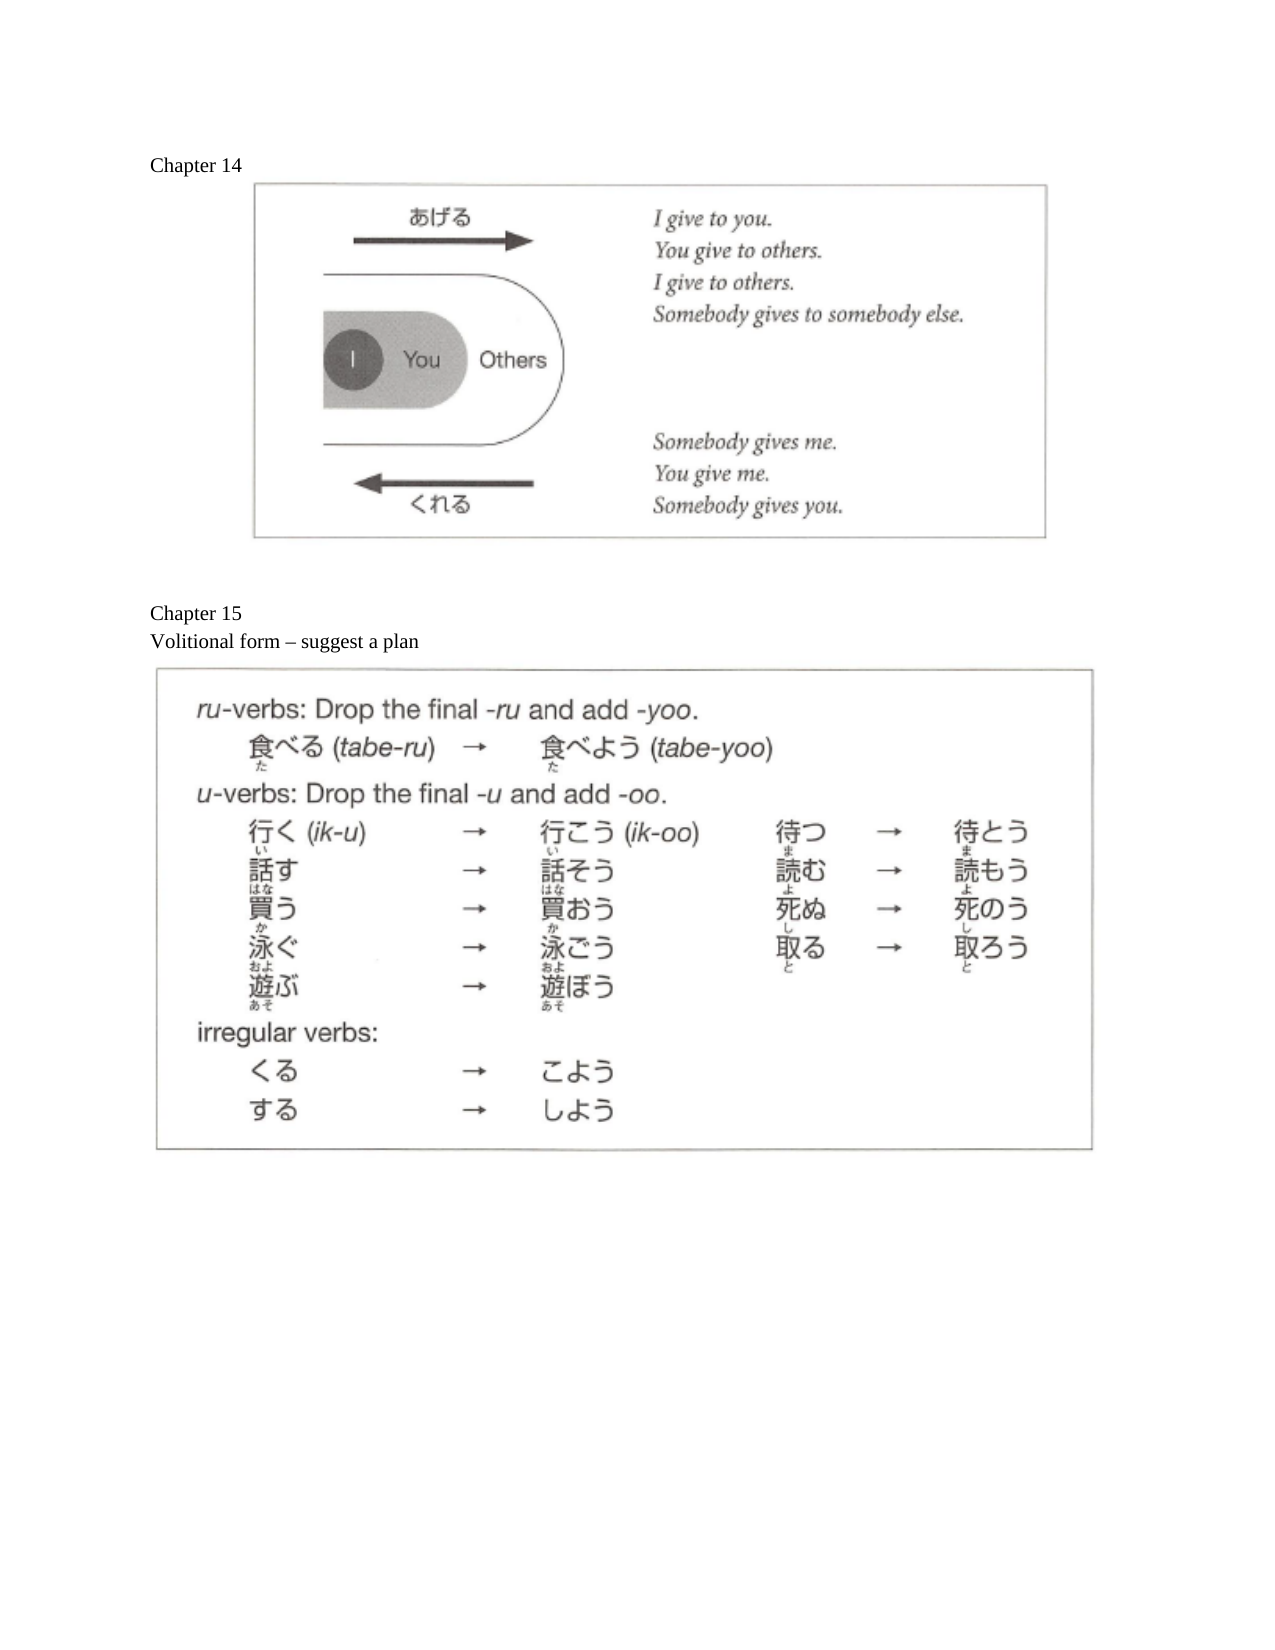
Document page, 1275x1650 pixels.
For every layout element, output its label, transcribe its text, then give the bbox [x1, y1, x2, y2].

picture [150, 657, 1107, 1158]
picture [247, 165, 1068, 553]
text Volitional form – suggest a plan [150, 626, 1125, 654]
text Chapter 15 [150, 598, 1125, 626]
text Chapter 14 [150, 150, 1125, 178]
